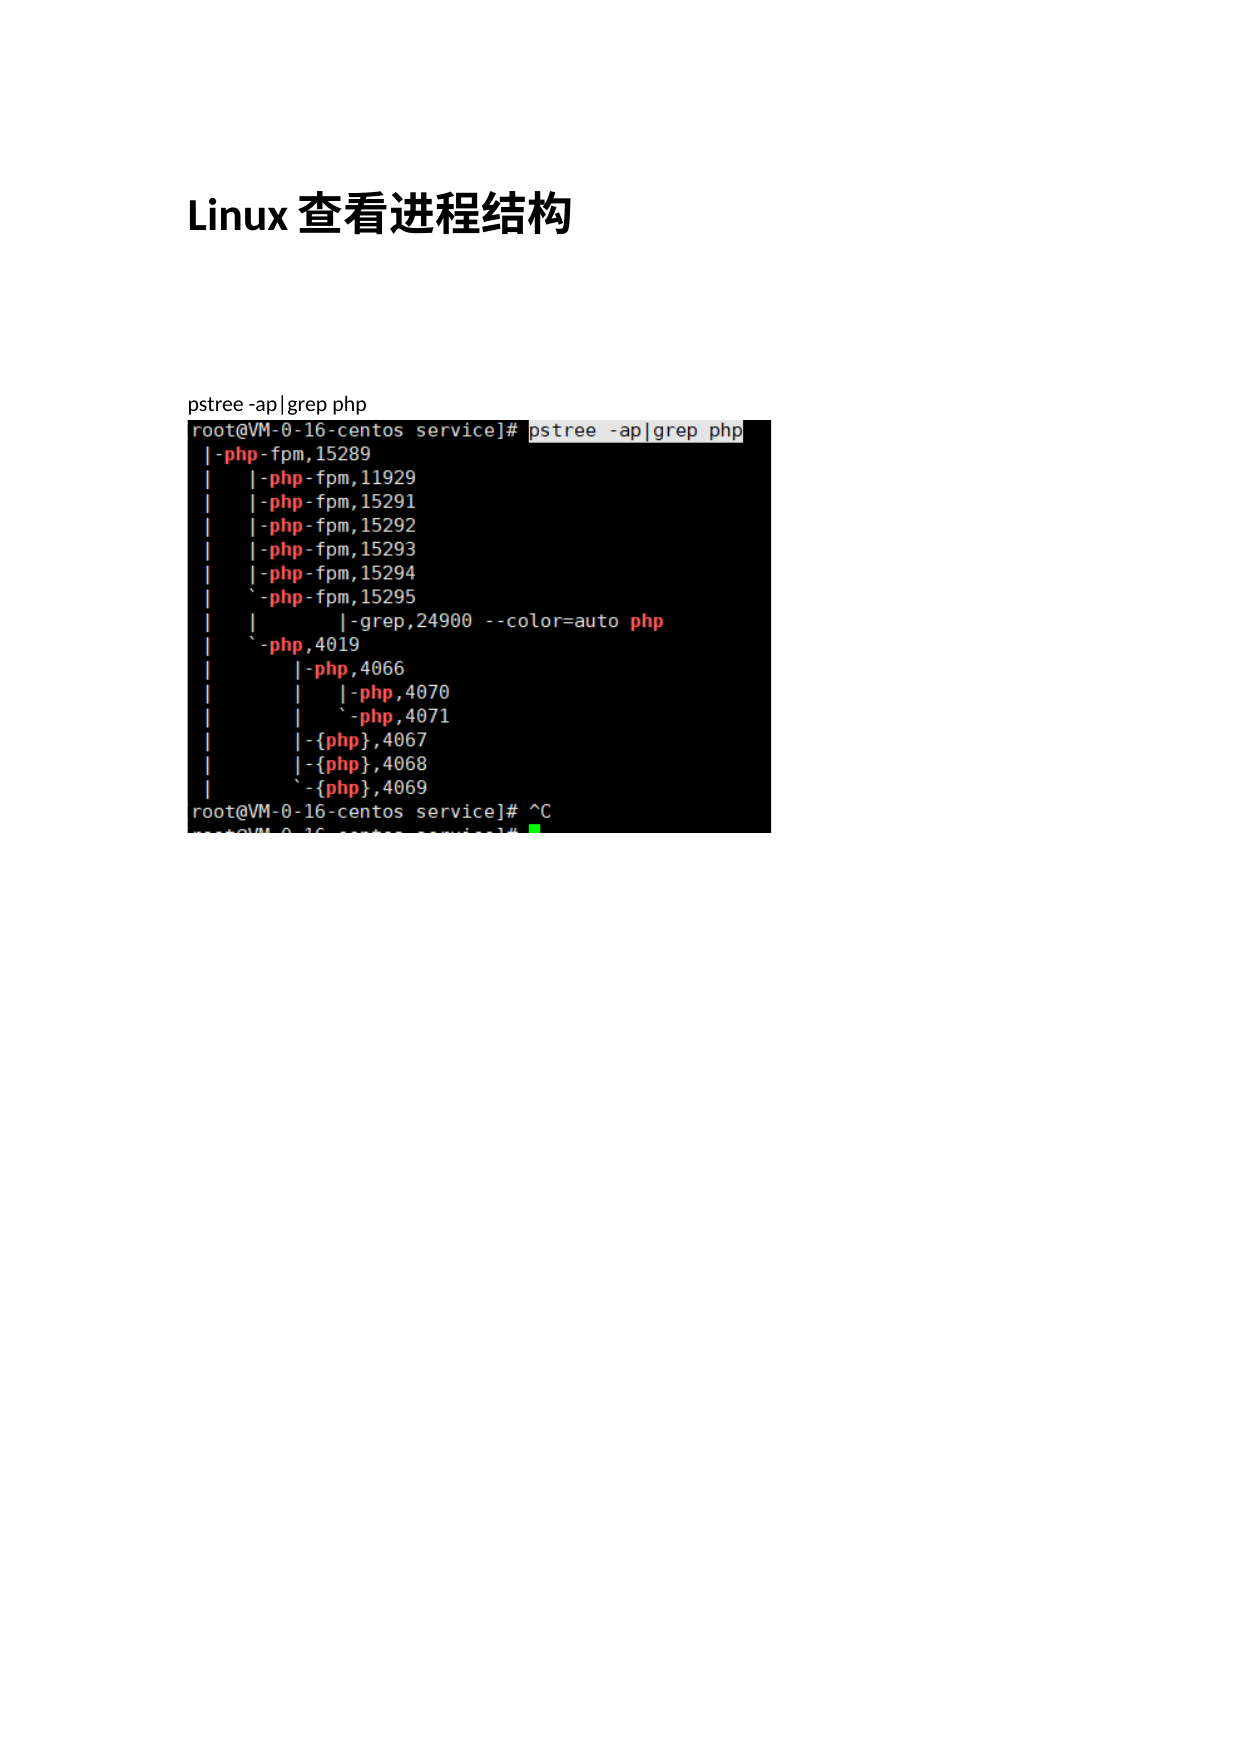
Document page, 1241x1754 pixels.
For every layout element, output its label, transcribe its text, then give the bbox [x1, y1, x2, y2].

picture [187, 420, 772, 833]
text pstree -ap|grep php [187, 387, 1053, 420]
subtitle Linux查看进程结构 [187, 162, 1053, 259]
